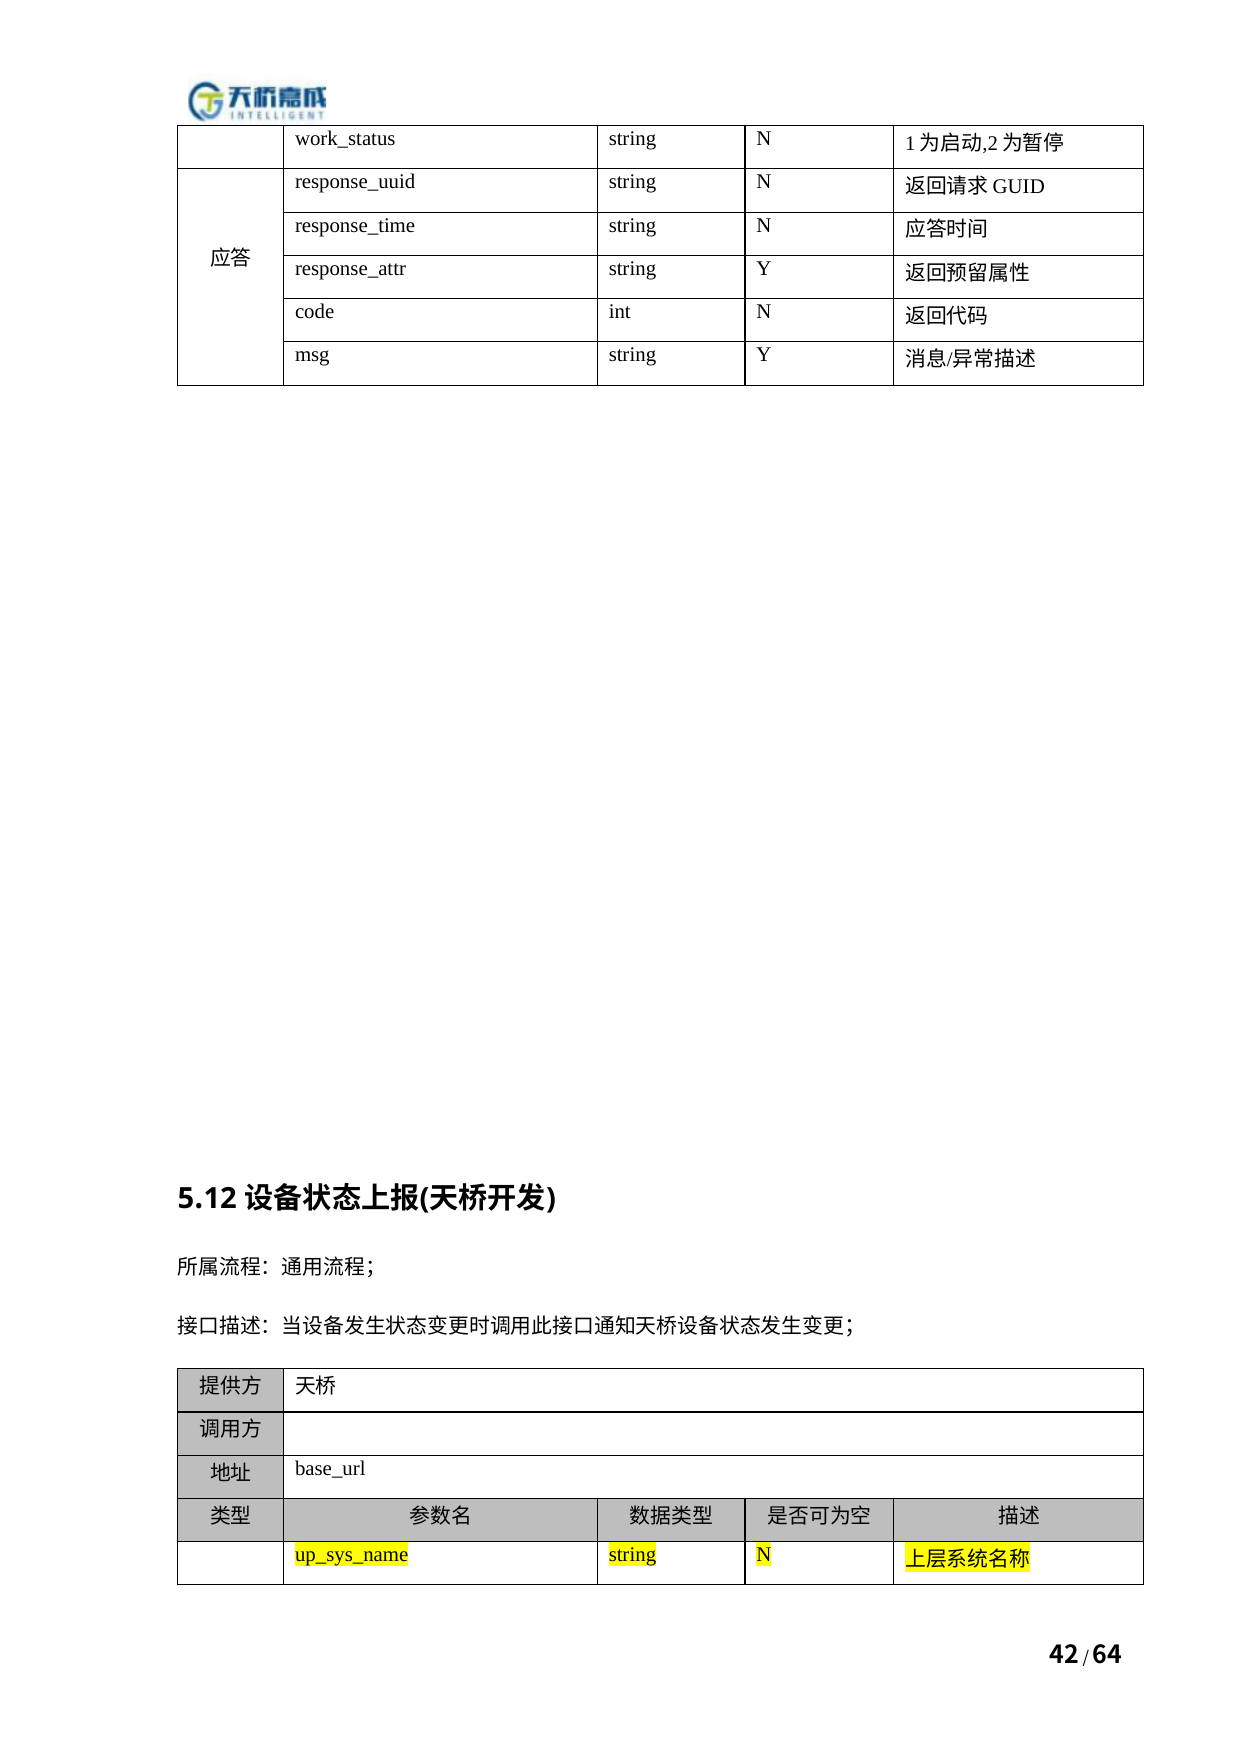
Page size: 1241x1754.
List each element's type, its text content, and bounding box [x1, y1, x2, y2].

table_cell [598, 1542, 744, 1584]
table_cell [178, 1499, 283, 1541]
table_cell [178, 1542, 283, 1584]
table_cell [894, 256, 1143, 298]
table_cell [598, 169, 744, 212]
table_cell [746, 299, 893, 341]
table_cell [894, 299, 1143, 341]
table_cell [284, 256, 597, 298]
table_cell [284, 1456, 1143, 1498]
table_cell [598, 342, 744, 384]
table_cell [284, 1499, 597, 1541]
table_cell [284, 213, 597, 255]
subtitle 5.12 设备状态上报(天桥开发) [177, 1174, 1122, 1217]
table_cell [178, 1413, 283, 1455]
picture [177, 73, 340, 125]
text 接口描述：当设备发生状态变更时调用此接口通知天桥设备状态发生变更； [177, 1308, 1122, 1340]
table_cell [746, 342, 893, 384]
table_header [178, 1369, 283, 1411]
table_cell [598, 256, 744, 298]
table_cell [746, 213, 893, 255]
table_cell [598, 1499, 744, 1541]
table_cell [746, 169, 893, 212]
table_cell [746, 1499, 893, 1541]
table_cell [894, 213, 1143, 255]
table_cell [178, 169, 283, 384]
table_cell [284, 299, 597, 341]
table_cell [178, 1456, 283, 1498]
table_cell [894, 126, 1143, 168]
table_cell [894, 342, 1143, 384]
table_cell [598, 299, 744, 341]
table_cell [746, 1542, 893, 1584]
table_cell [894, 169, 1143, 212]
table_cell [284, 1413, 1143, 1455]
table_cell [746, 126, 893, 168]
text 所属流程：通用流程； [177, 1250, 1122, 1281]
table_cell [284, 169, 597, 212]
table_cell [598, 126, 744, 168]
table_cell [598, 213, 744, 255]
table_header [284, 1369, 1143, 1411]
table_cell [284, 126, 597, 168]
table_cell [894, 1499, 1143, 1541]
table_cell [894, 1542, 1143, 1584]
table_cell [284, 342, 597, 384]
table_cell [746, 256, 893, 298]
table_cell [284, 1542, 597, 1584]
